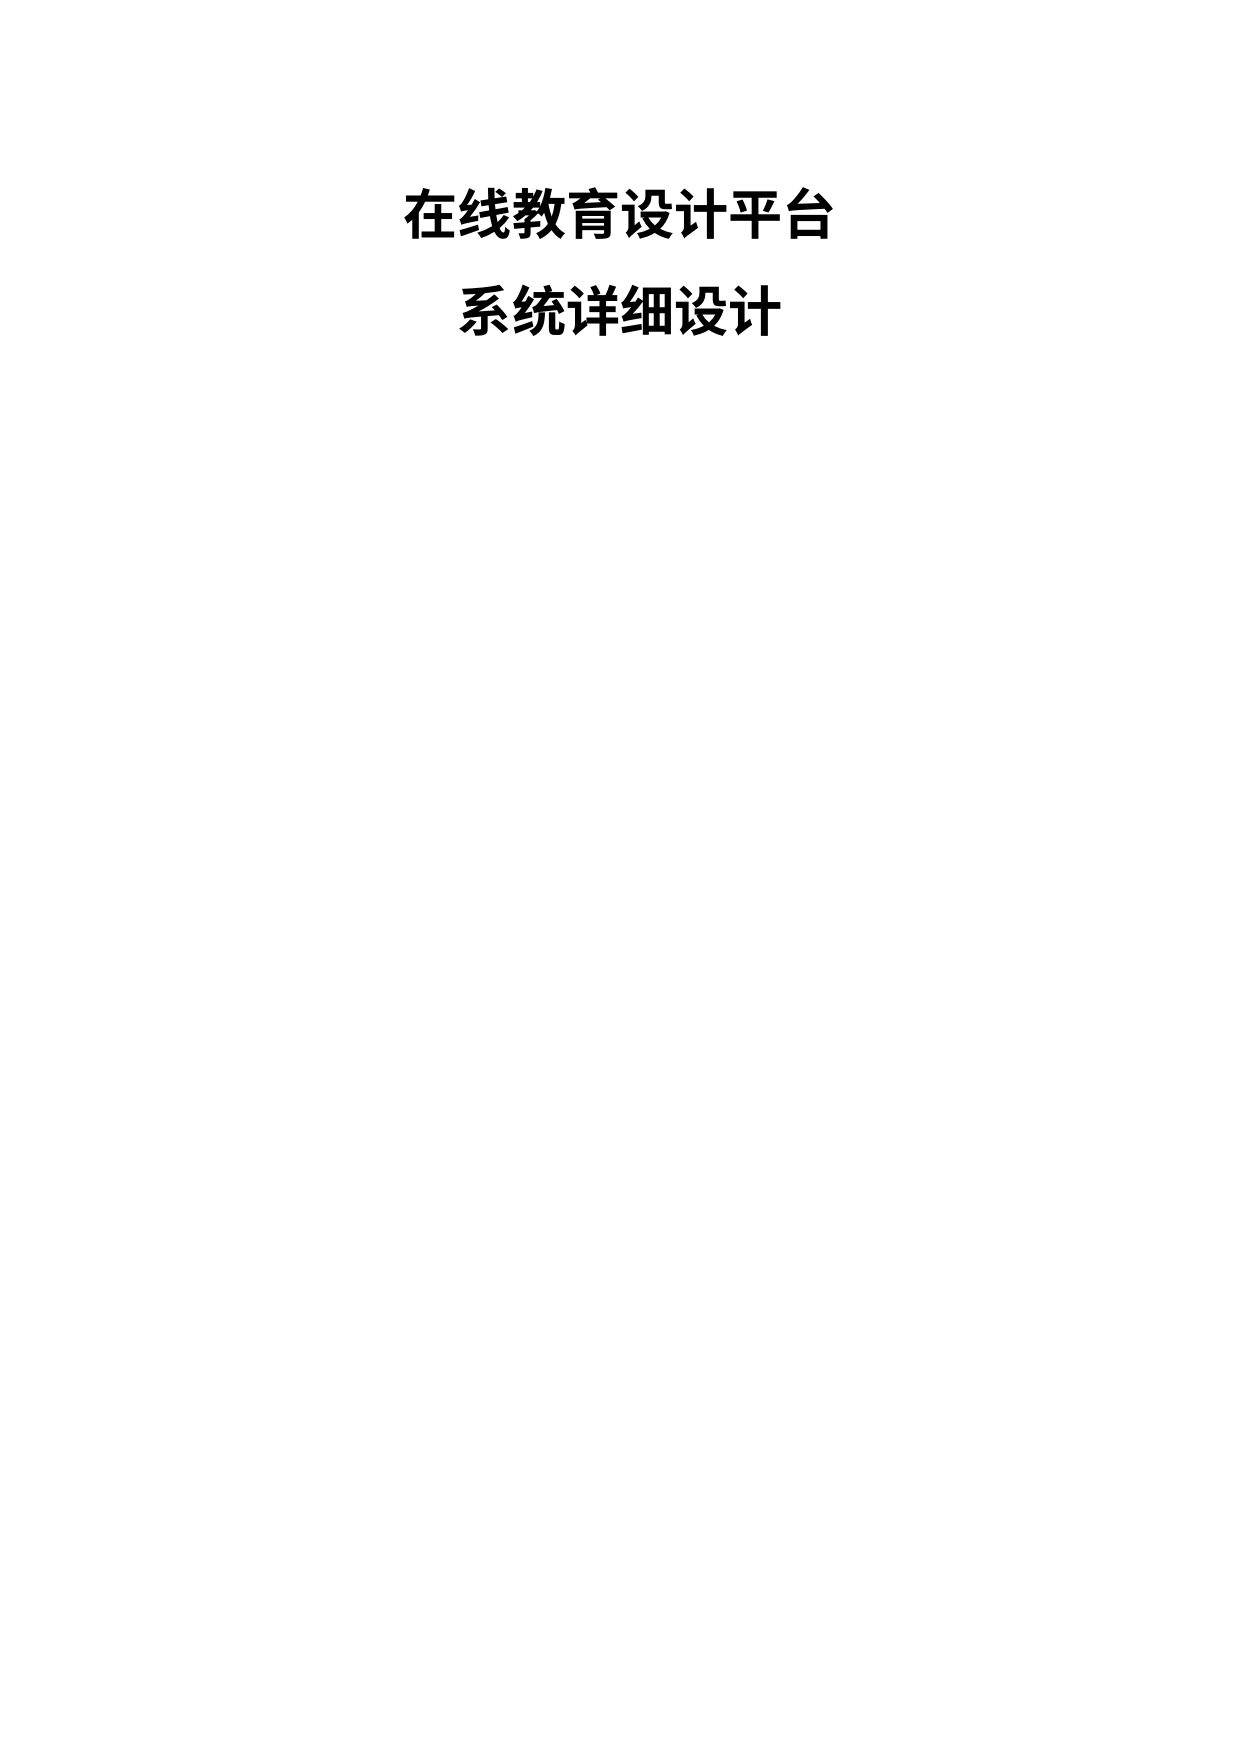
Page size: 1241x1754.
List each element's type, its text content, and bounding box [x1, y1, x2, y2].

text 在线教育设计平台 [187, 162, 1053, 259]
text 系统详细设计 [187, 259, 1053, 357]
